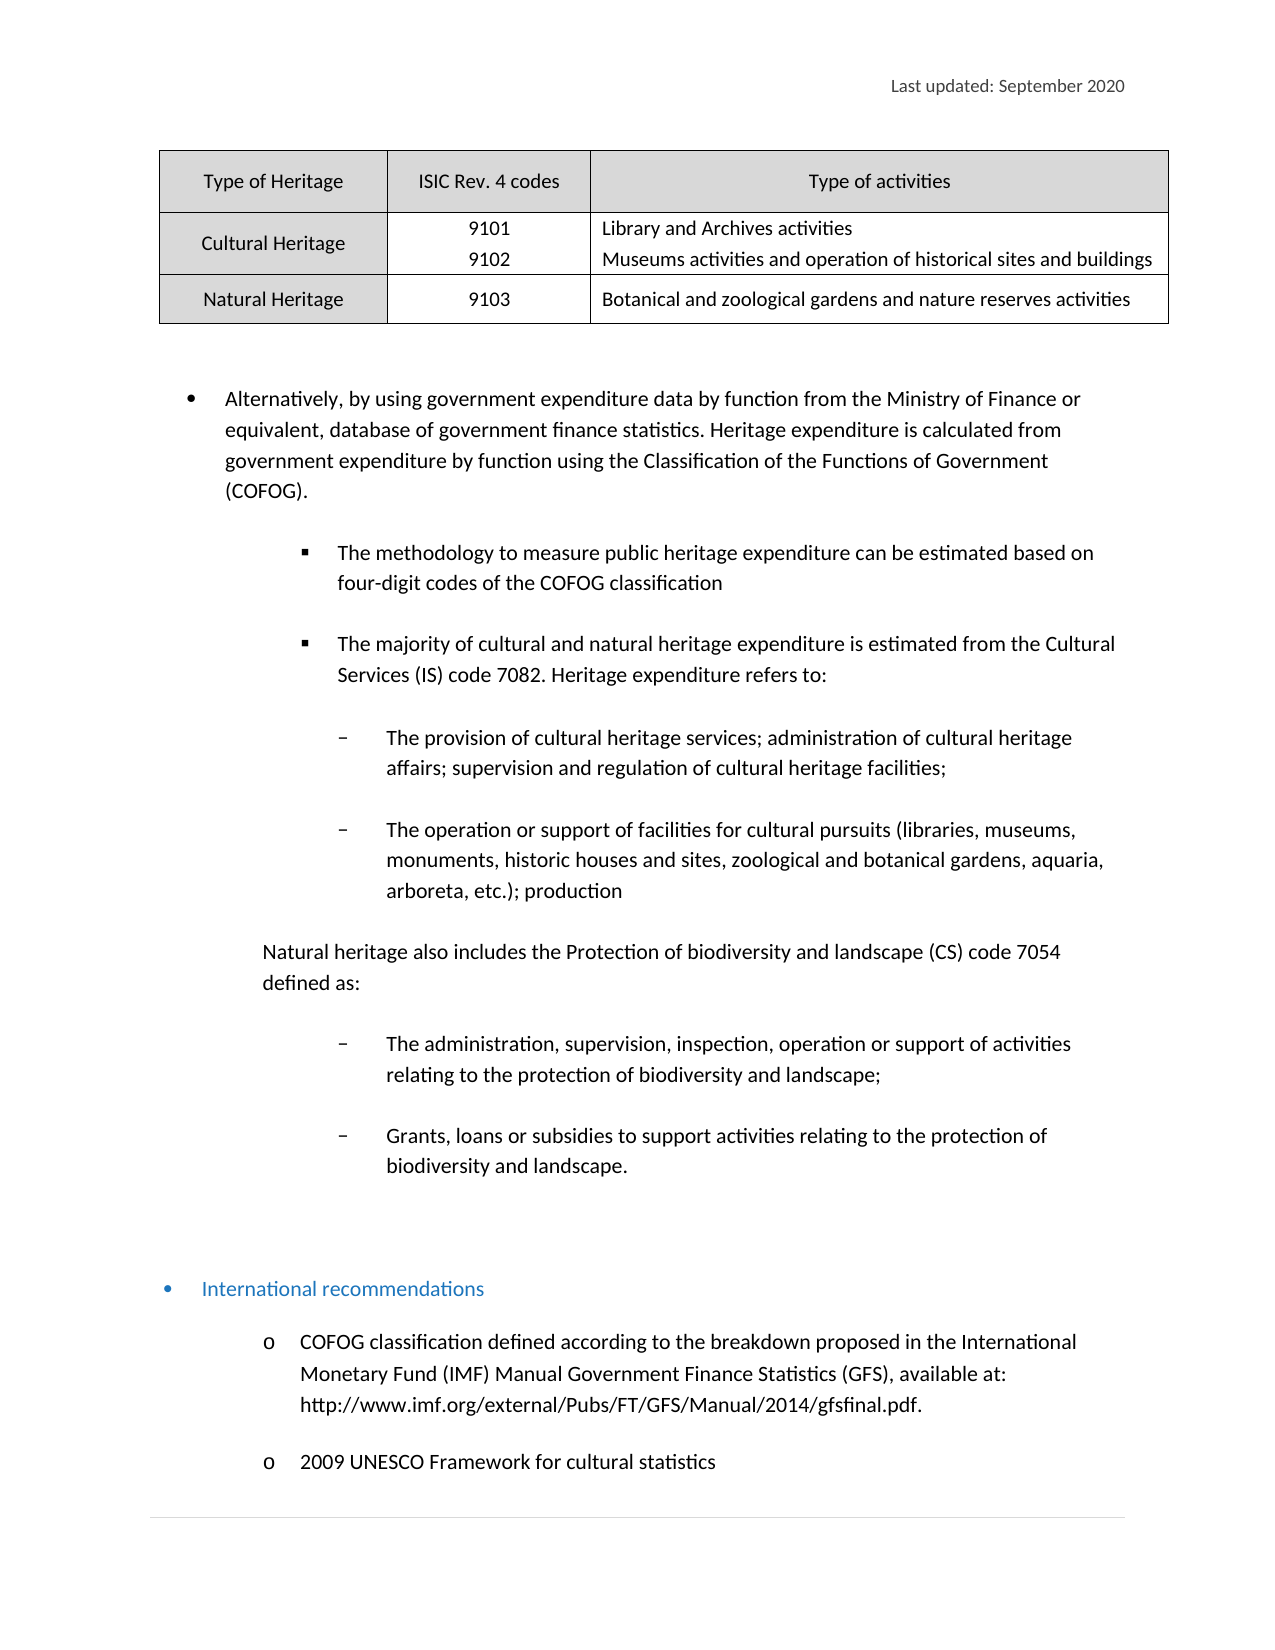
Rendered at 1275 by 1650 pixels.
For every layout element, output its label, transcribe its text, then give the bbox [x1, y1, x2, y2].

text http://www.imf.org/external/Pubs/FT/GFS/Manual/2014/gfsfinal.pdf. [187, 1391, 1125, 1418]
text − The provision of cultural heritage services; administration of cultural heritage affairs; supervision and regulation of cultural heritage facilities; [337, 724, 1125, 781]
text − Grants, loans or subsidies to support activities relating to the protection of biodiversity and landscape. [337, 1122, 1125, 1179]
table_cell 9102 [388, 243, 590, 274]
list The majority of cultural and natural heritage expenditure is estimated from the Cultural Services (IS) code 7082. Heritage expenditure refers to: [300, 631, 1125, 688]
list Alternatively, by using government expenditure data by function from the Ministry of Finance or equivalent, database of government finance statistics. Heritage expenditure is calculated from government expenditure by function using the Classification of the Functions of Government (COFOG). [187, 386, 1125, 504]
table_cell Natural Heritage [160, 275, 387, 323]
list 2009 UNESCO Framework for cultural statistics [262, 1448, 1125, 1476]
list International recommendations [164, 1275, 1125, 1302]
table_cell 9101 [388, 213, 590, 243]
table_cell Museums activities and operation of historical sites and buildings [591, 243, 1168, 274]
table_cell Cultural Heritage [160, 213, 387, 274]
text − The administration, supervision, inspection, operation or support of activities relating to the protection of biodiversity and landscape; [337, 1030, 1125, 1087]
table_header Type of activities [591, 151, 1168, 212]
table_cell 9103 [388, 275, 590, 323]
table_header ISIC Rev. 4 codes [388, 151, 590, 212]
text − The operation or support of facilities for cultural pursuits (libraries, museums, monuments, historic houses and sites, zoological and botanical gardens, aquaria, arboreta, etc.); production [337, 816, 1125, 904]
table_header Type of Heritage [160, 151, 387, 212]
list The methodology to measure public heritage expenditure can be estimated based on four-digit codes of the COFOG classification [300, 539, 1125, 596]
list COFOG classification defined according to the breakdown proposed in the International Monetary Fund (IMF) Manual Government Finance Statistics (GFS), available at: [262, 1328, 1125, 1387]
text Natural heritage also includes the Protection of biodiversity and landscape (CS) code 7054 defined as: [262, 938, 1125, 996]
table_cell Library and Archives activities [591, 213, 1168, 243]
table_cell Botanical and zoological gardens and nature reserves activities [591, 275, 1168, 323]
